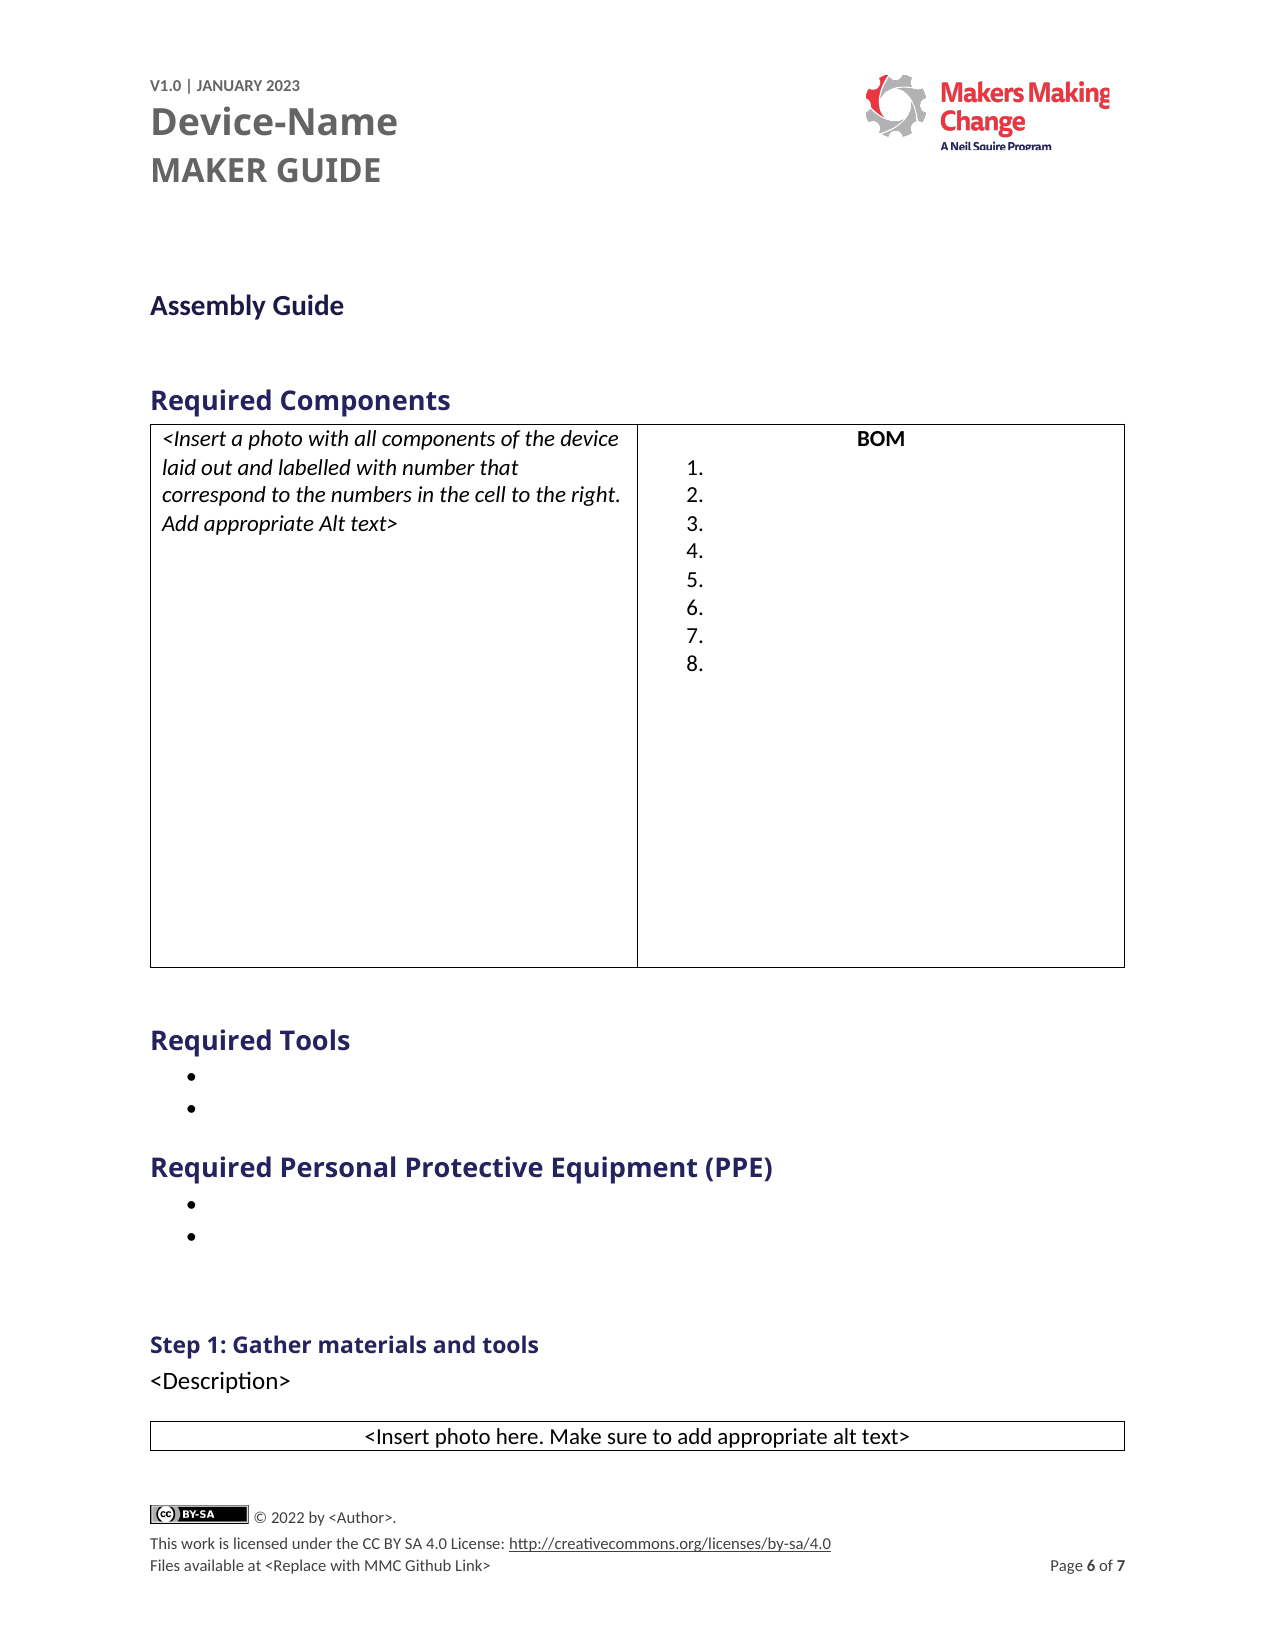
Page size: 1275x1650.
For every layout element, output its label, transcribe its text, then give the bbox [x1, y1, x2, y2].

subtitle Required Personal Protective Equipment (PPE) [150, 1148, 1125, 1185]
table_header <Insert photo here. Make sure to add appropriate alt text> [151, 1422, 1124, 1450]
subtitle Required Components [150, 381, 1125, 418]
subtitle Assembly Guide [150, 287, 1125, 323]
text <Description> [150, 1365, 1125, 1396]
table_header BOM [638, 425, 1124, 967]
table_header <Insert a photo with all components of the device laid out and labelled with number that correspond to the numbers in the cell to the right. Add appropriate Alt text> [151, 425, 637, 967]
subtitle Step 1: Gather materials and tools [150, 1329, 1125, 1360]
picture [865, 75, 1110, 151]
subtitle Required Tools [150, 1021, 1125, 1058]
picture [150, 1505, 249, 1524]
